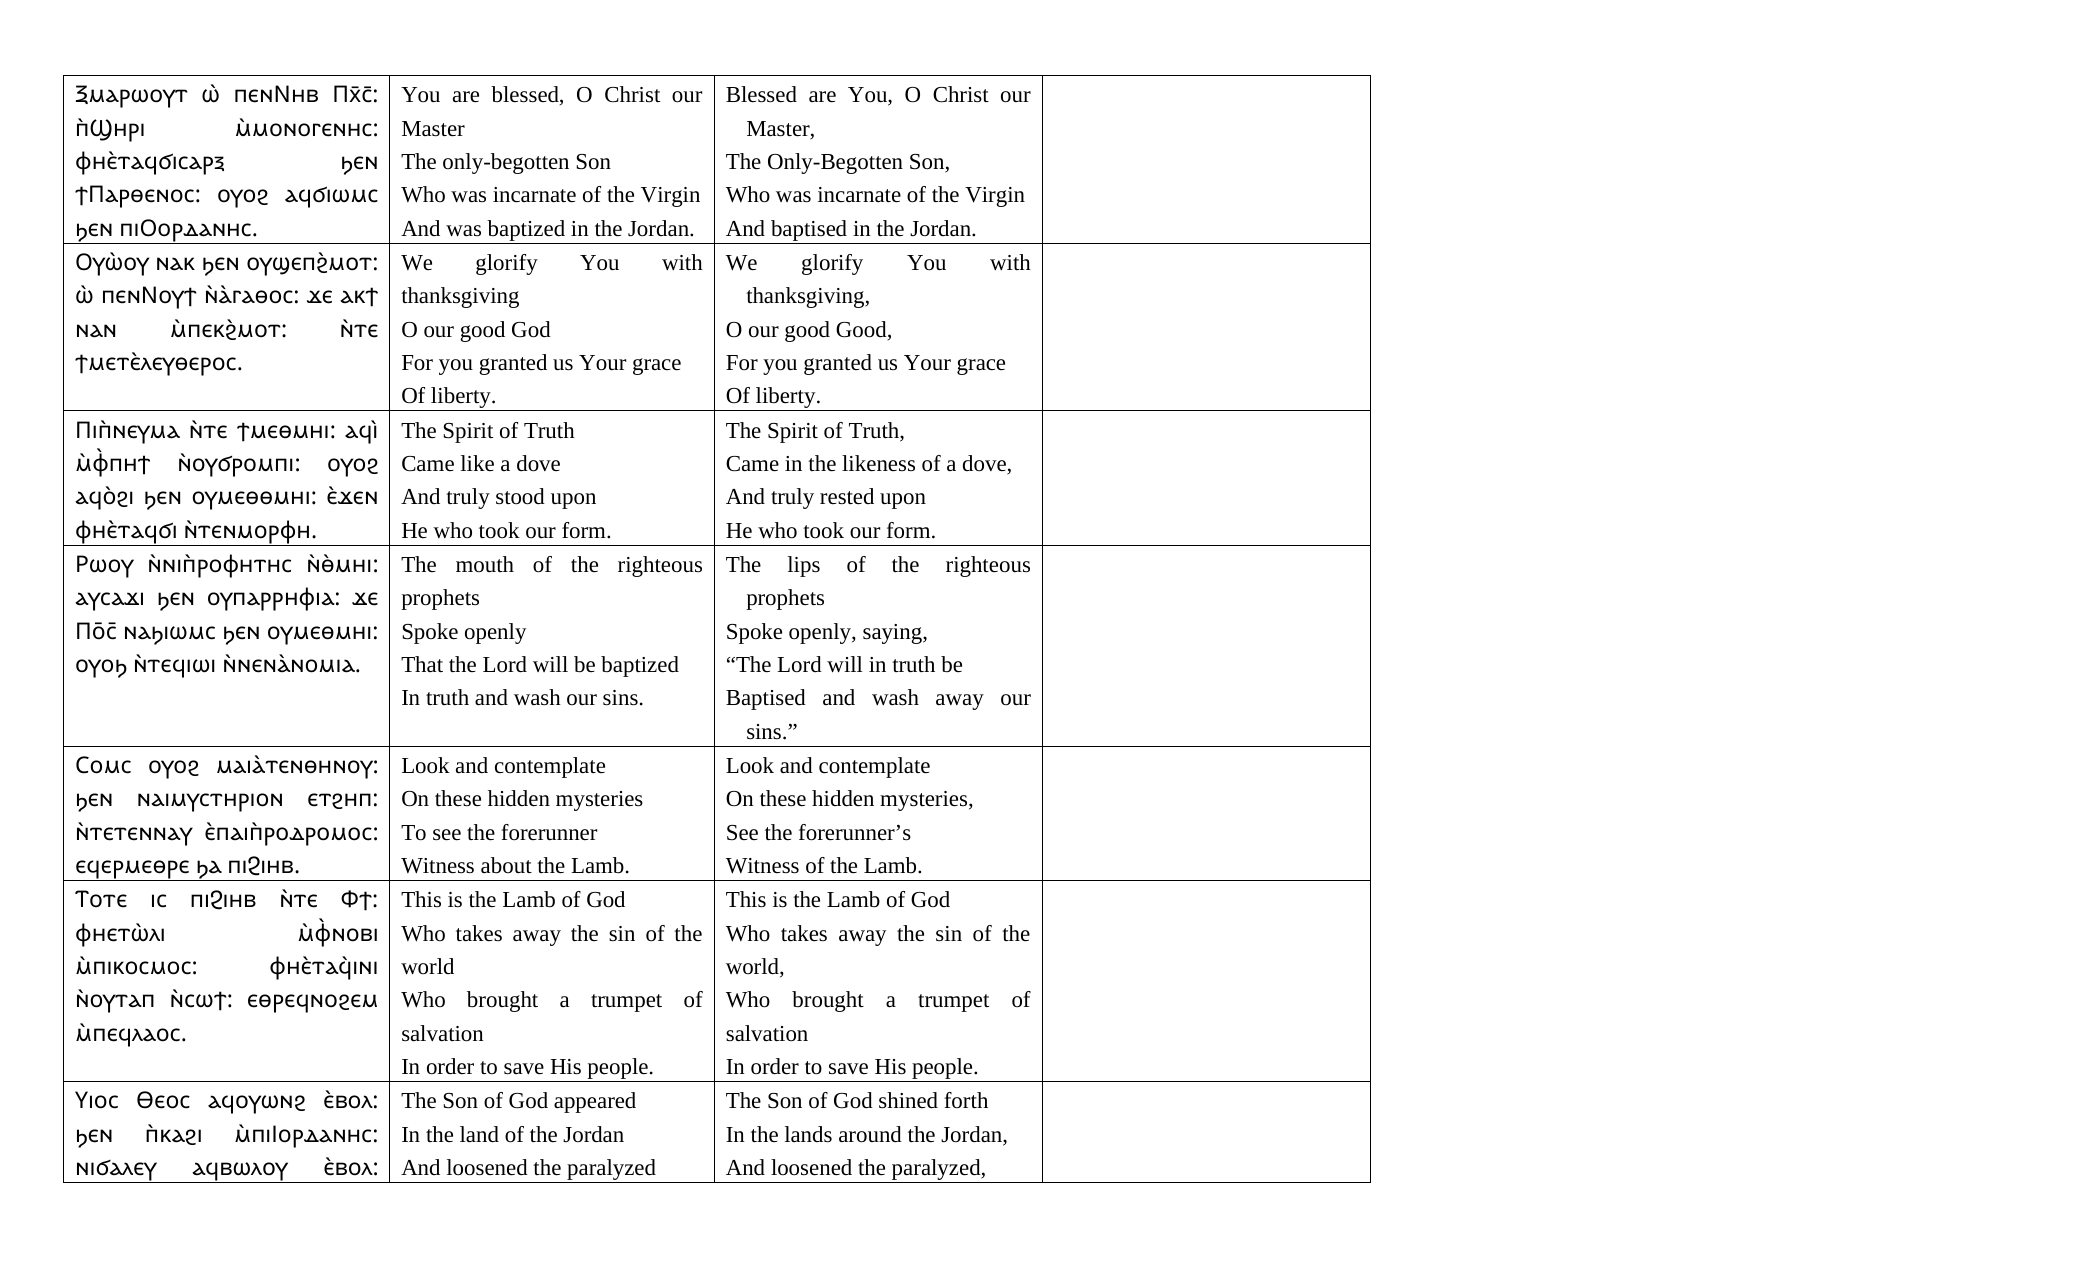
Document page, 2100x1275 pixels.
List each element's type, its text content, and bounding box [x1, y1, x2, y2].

table_cell [1043, 244, 1370, 410]
table_cell The Spirit of Truth Came like a dove And truly stood upon He who took our form. [390, 411, 714, 545]
table_cell The Son of God appeared In the land of the Jordan And loosened the paralyzed And confirmed them after their weakness. [390, 1082, 714, 1182]
table_cell [1043, 881, 1370, 1081]
table_cell Look and contemplate On these hidden mysteries, See the forerunner’s Witness of the Lamb. [715, 747, 1042, 880]
table_cell [1043, 76, 1370, 243]
table_cell The mouth of the righteous prophets Spoke openly That the Lord will be baptized In truth and wash our sins. [390, 546, 714, 746]
table_cell [1043, 411, 1370, 545]
table_cell Ⲣⲱⲟⲩ ⲛ̀ⲛⲓⲡ̀ⲣⲟⲫⲏⲧⲏⲥ ⲛ̀ⲑ̀ⲙⲏⲓ: ⲁⲩⲥⲁϫⲓ ϧⲉⲛ ⲟⲩⲡⲁⲣⲣⲏⲫⲓⲁ: ϫⲉ Ⲡⲟ̄ⲥ̄ ⲛⲁϧⲓⲱⲙⲥ ϧⲉⲛ ⲟⲩⲙⲉⲑⲙⲏⲓ: ⲟⲩⲟϧ ⲛ̀ⲧⲉϥⲓⲱⲓ ⲛ̀ⲛⲉⲛⲁ̀ⲛⲟⲙⲓⲁ. [64, 546, 389, 746]
table_cell You are blessed, O Christ our Master The only-begotten Son Who was incarnate of the Virgin And was baptized in the Jordan. [390, 76, 714, 243]
table_cell Look and contemplate On these hidden mysteries To see the forerunner Witness about the Lamb. [390, 747, 714, 880]
table_cell [1043, 546, 1370, 746]
table_cell The Spirit of Truth, Came in the likeness of a dove, And truly rested upon He who took our form. [715, 411, 1042, 545]
table_cell Ⲥⲟⲙⲥ ⲟⲩⲟϩ ⲙⲁⲓⲁ̀ⲧⲉⲛⲑⲏⲛⲟⲩ: ϧⲉⲛ ⲛⲁⲓⲙⲩⲥⲧⲏⲣⲓⲟⲛ ⲉⲧϩⲏⲡ: ⲛ̀ⲧⲉⲧⲉⲛⲛⲁⲩ ⲉ̀ⲡⲁⲓⲡ̀ⲣⲟⲇⲣⲟⲙⲟⲥ: ⲉϥⲉⲣⲙⲉⲑⲣⲉ ϧⲁ ⲡⲓϨⲓⲏⲃ. [64, 747, 389, 880]
table_cell Ⲡⲓⲡ̀ⲛⲉⲩⲙⲁ ⲛ̀ⲧⲉ ϯⲙⲉⲑⲙⲏⲓ: ⲁϥⲓ̀ ⲙ̀ⲫ̀ⲡⲏϯ ⲛ̀ⲟⲩϭⲣⲟⲙⲡⲓ: ⲟⲩⲟϩ ⲁϥⲟ̀ϩⲓ ϧⲉⲛ ⲟⲩⲙⲉⲑⲑⲙⲏⲓ: ⲉ̀ϫⲉⲛ ⲫⲏⲉ̀ⲧⲁϥϭⲓ ⲛ̀ⲧⲉⲛⲙⲟⲣⲫⲏ. [64, 411, 389, 545]
table_cell We glorify You with thanksgiving, O our good Good, For you granted us Your grace Of liberty. [715, 244, 1042, 410]
table_cell We glorify You with thanksgiving O our good God For you granted us Your grace Of liberty. [390, 244, 714, 410]
table_cell [1043, 747, 1370, 880]
table_cell This is the Lamb of God Who takes away the sin of the world, Who brought a trumpet of salvation In order to save His people. [715, 881, 1042, 1081]
table_cell Ⲝⲙⲁⲣⲱⲟⲩⲧ ⲱ̀ ⲡⲉⲛⲚⲏⲃ Ⲡⲭ̄ⲥ̄: ⲡ̀Ϣⲏⲣⲓ ⲙ̀ⲙⲟⲛⲟⲅⲉⲛⲏⲥ: ⲫⲏⲉ̀ⲧⲁϥϭⲓⲥⲁⲣⲝ ϧⲉⲛ ϯⲠⲁⲣⲑⲉⲛⲟⲥ: ⲟⲩⲟϩ ⲁϥϭⲓⲱⲙⲥ ϧⲉⲛ ⲡⲓⲞⲟⲣⲇⲁⲛⲏⲥ. [64, 76, 389, 243]
table_cell Ⲩⲓⲟⲥ Ⲑⲉⲟⲥ ⲁϥⲟⲩⲱⲛϩ ⲉ̀ⲃⲟⲗ: ϧⲉⲛ ⲡ̀ⲕⲁϩⲓ ⲙ̀ⲡⲓⲒⲟⲣⲇⲁⲛⲏⲥ: ⲛⲓϭⲁⲗⲉⲩ ⲁϥⲃⲱⲗⲟⲩ ⲉ̀ⲃⲟⲗ: ⲁϥⲧⲁϫⲣⲱⲟⲩ ⲙⲉⲛⲉⲥⲁ ⲧⲟⲩⲁⲥⲑⲉⲛⲏⲥ. [64, 1082, 389, 1182]
table_cell Ⲧⲟⲧⲉ ⲓⲥ ⲡⲓϨⲓⲏⲃ ⲛ̀ⲧⲉ Ⲫϯ: ⲫⲏⲉⲧⲱ̀ⲗⲓ ⲙ̀ⲫ̀ⲛⲟⲃⲓ ⲙ̀ⲡⲓⲕⲟⲥⲙⲟⲥ: ⲫⲏⲉ̀ⲧⲁϥ̀ⲓⲛⲓ ⲛ̀ⲟⲩⲧⲁⲡ ⲛ̀ⲥⲱϯ: ⲉⲑⲣⲉϥⲛⲟϩⲉⲙ ⲙ̀ⲡⲉϥⲗⲁⲟⲥ. [64, 881, 389, 1081]
table_cell This is the Lamb of God Who takes away the sin of the world Who brought a trumpet of salvation In order to save His people. [390, 881, 714, 1081]
table_cell The Son of God shined forth In the lands around the Jordan, And loosened the paralyzed, And made them firm after weakness. [715, 1082, 1042, 1182]
table_cell Ⲟⲩⲱ̀ⲟⲩ ⲛⲁⲕ ϧⲉⲛ ⲟⲩϣⲉⲡϩ̀ⲙⲟⲧ: ⲱ̀ ⲡⲉⲛⲚⲟⲩϯ ⲛ̀ⲁ̀ⲅⲁⲑⲟⲥ: ϫⲉ ⲁⲕϯ ⲛⲁⲛ ⲙ̀ⲡⲉⲕϩ̀ⲙⲟⲧ: ⲛ̀ⲧⲉ ϯⲙⲉⲧⲉ̀ⲗⲉⲩⲑⲉⲣⲟⲥ. [64, 244, 389, 410]
table_cell Blessed are You, O Christ our Master, The Only-Begotten Son, Who was incarnate of the Virgin And baptised in the Jordan. [715, 76, 1042, 243]
table_cell The lips of the righteous prophets Spoke openly, saying, “The Lord will in truth be Baptised and wash away our sins.” [715, 546, 1042, 746]
table_cell [1043, 1082, 1370, 1182]
